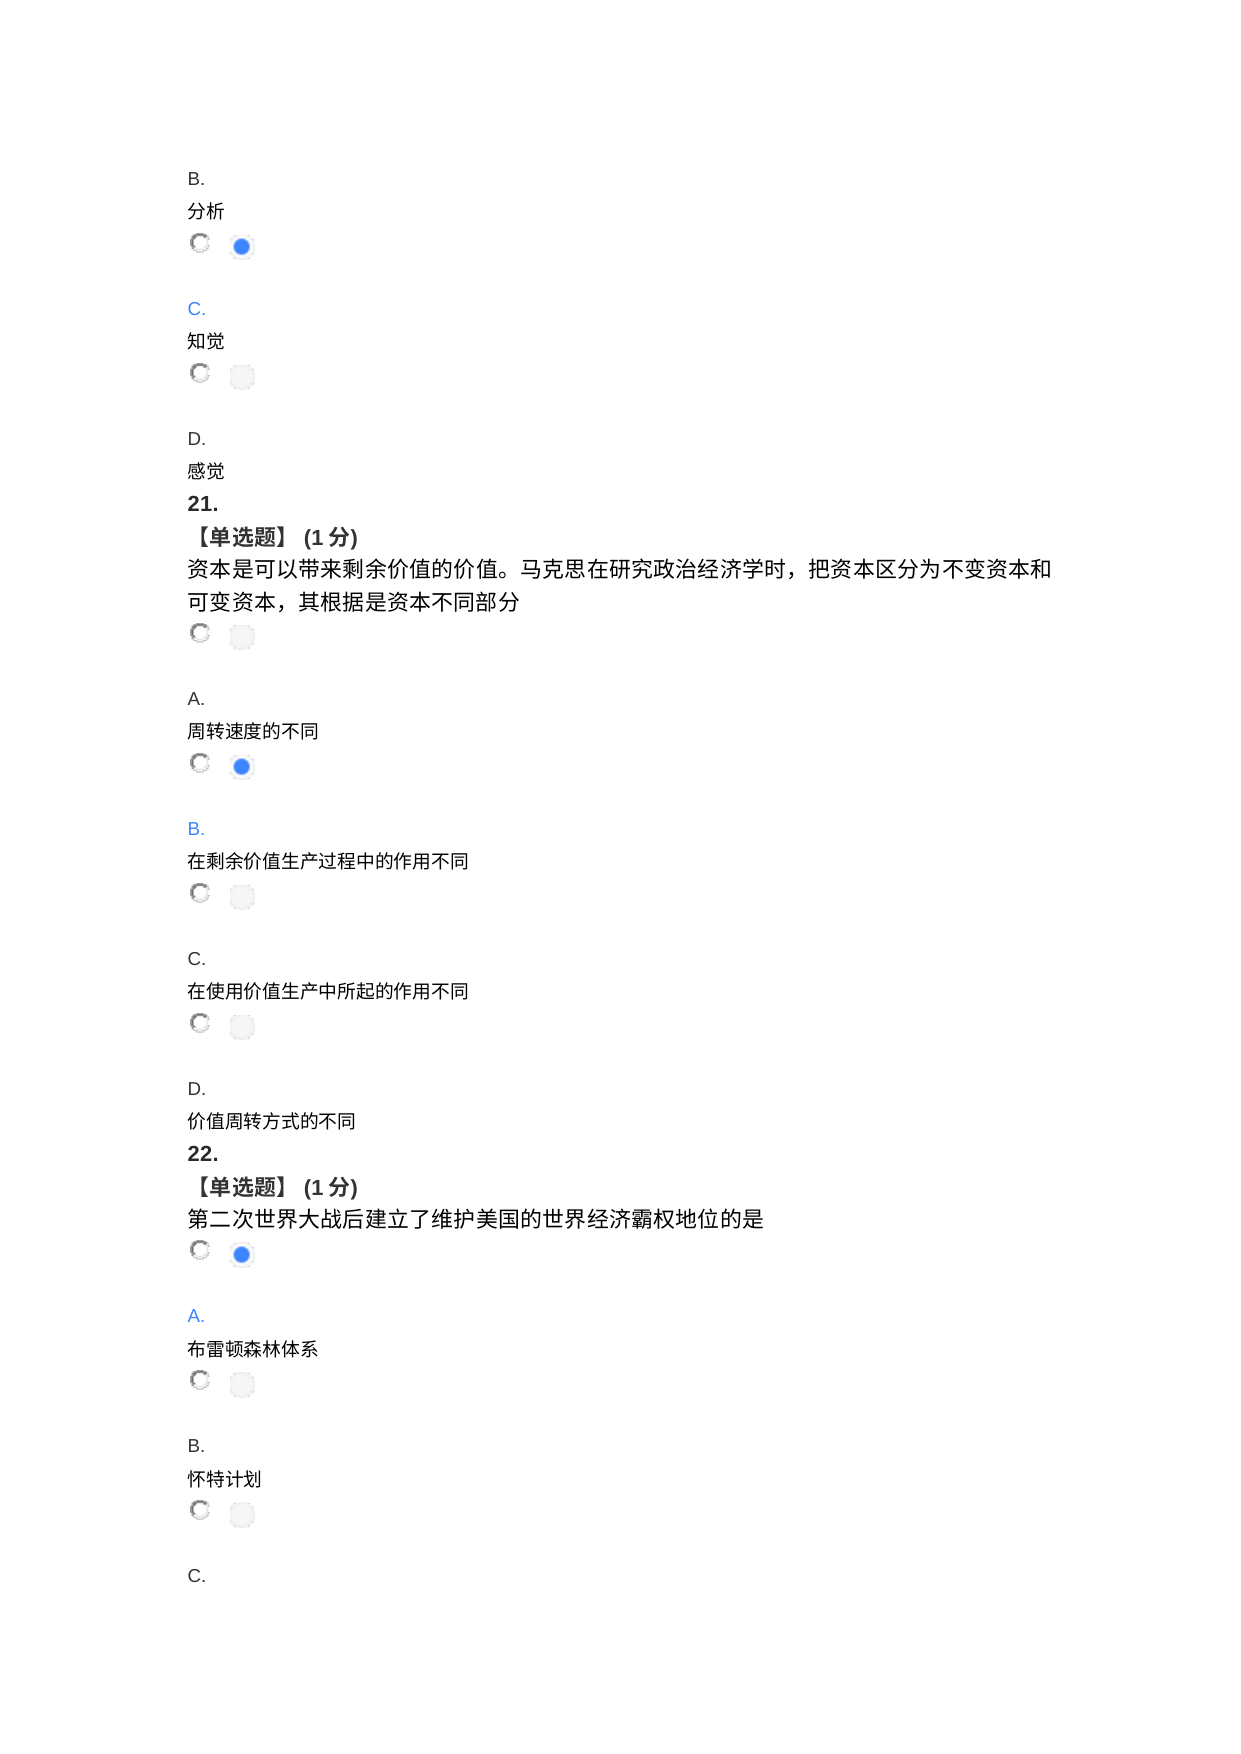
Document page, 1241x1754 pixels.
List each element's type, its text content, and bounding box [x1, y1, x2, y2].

text 第二次世界大战后建立了维护美国的世界经济霸权地位的是 [187, 1202, 1053, 1234]
text B. [187, 812, 1053, 844]
text 价值周转方式的不同 [187, 1104, 1053, 1137]
picture [229, 1372, 255, 1398]
text 【单选题】 (1分) [187, 1169, 1053, 1202]
picture [230, 755, 255, 780]
text 感觉 [187, 454, 1053, 487]
picture [229, 1242, 255, 1268]
text 在使用价值生产中所起的作用不同 [187, 974, 1053, 1007]
text 21. [187, 487, 1053, 519]
text 22. [187, 1137, 1053, 1169]
text 怀特计划 [187, 1462, 1053, 1494]
text 资本是可以带来剩余价值的价值。马克思在研究政治经济学时，把资本区分为不变资本和可变资本，其根据是资本不同部分 [187, 552, 1053, 617]
text C. [187, 942, 1053, 974]
text D. [187, 1072, 1053, 1104]
picture [230, 885, 255, 910]
text 知觉 [187, 324, 1053, 357]
text 分析 [187, 194, 1053, 227]
text A. [187, 682, 1053, 714]
text B. [187, 1429, 1053, 1462]
text 周转速度的不同 [187, 714, 1053, 747]
text 【单选题】 (1分) [187, 519, 1053, 552]
picture [229, 1502, 255, 1528]
text 在剩余价值生产过程中的作用不同 [187, 844, 1053, 877]
picture [230, 1015, 255, 1040]
text B. [187, 162, 1053, 194]
picture [230, 235, 255, 260]
text A. [187, 1299, 1053, 1332]
text C. [187, 292, 1053, 324]
picture [230, 625, 255, 650]
text 布雷顿森林体系 [187, 1332, 1053, 1364]
text D. [187, 422, 1053, 454]
text C. [187, 1559, 1053, 1592]
picture [230, 365, 255, 390]
